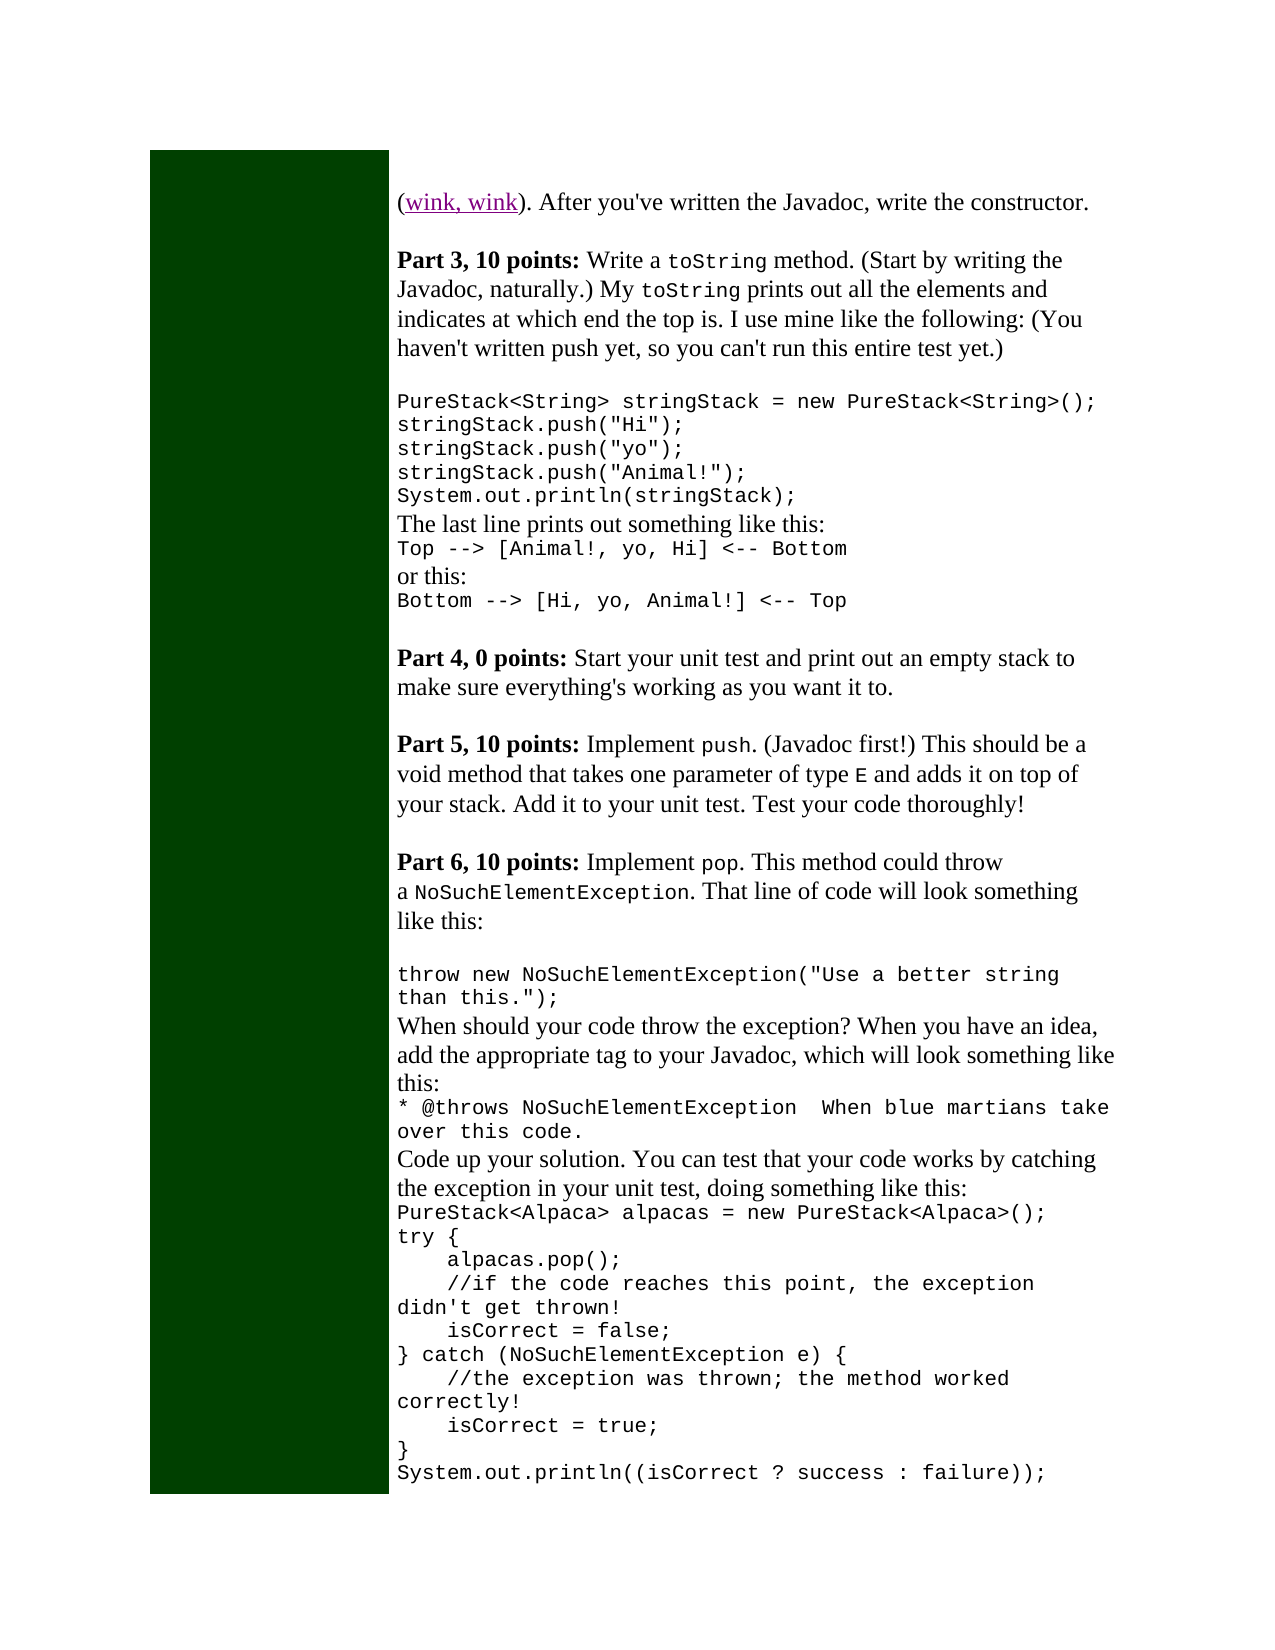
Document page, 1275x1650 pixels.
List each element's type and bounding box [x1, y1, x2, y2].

table_cell [389, 150, 1125, 1494]
table_cell [150, 150, 389, 1494]
